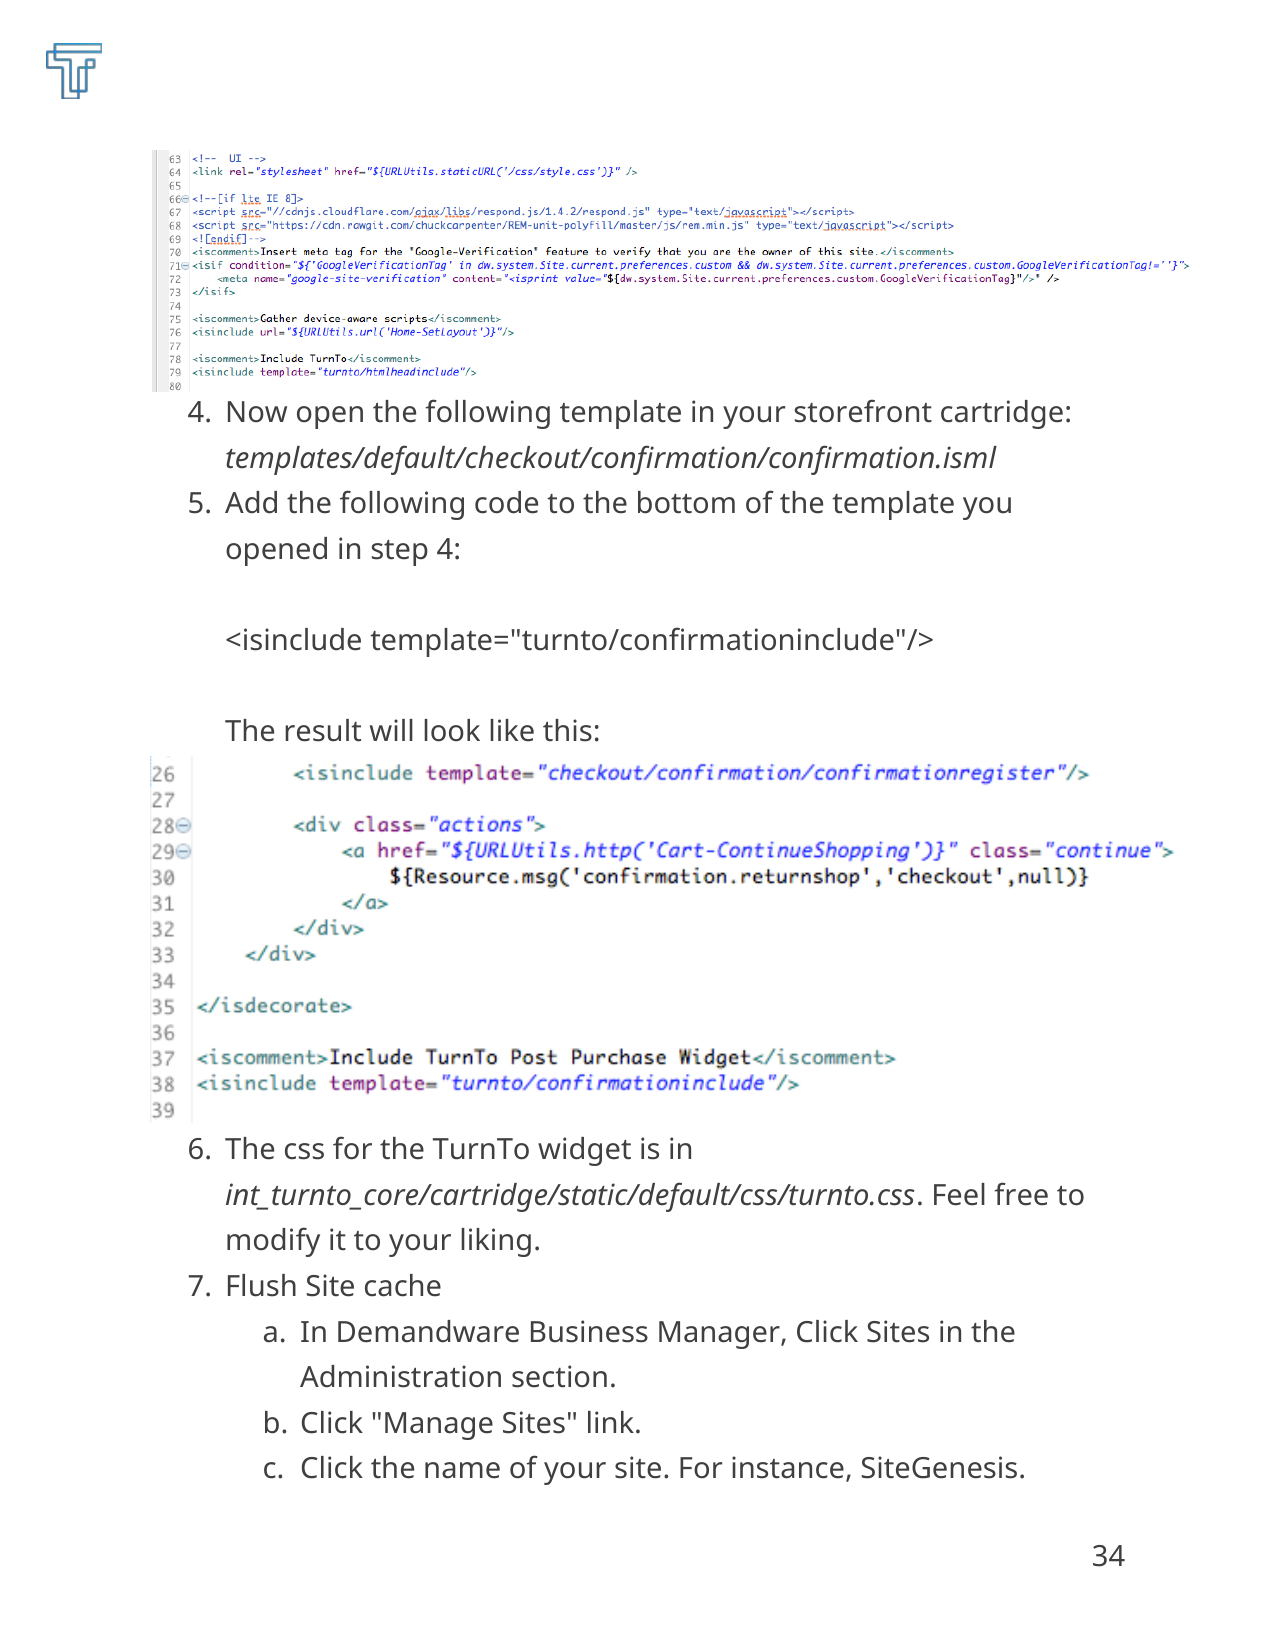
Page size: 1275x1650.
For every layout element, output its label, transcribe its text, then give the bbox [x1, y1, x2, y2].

list Click "Manage Sites" link. [262, 1402, 1125, 1442]
list The result will look like this: [225, 711, 1125, 750]
list Now open the following template in your storefront cartridge: templates/default/checkout/confirmation/confirmation.isml [187, 392, 1125, 477]
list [262, 1311, 1125, 1396]
list Flush Site cache [187, 1265, 1125, 1305]
list Click the name of your site. For instance, SiteGenesis. [262, 1448, 1125, 1487]
picture [46, 43, 102, 99]
picture [150, 150, 1200, 392]
list Add the following code to the bottom of the template you opened in step 4: <isinclude template="turnto/confirmationinclude"/> [187, 482, 1125, 705]
picture [150, 756, 1200, 1123]
list The css for the TurnTo widget is in int_turnto_core/cartridge/static/default/css/turnto.css. Feel free to modify it to your liking. [187, 1128, 1125, 1259]
